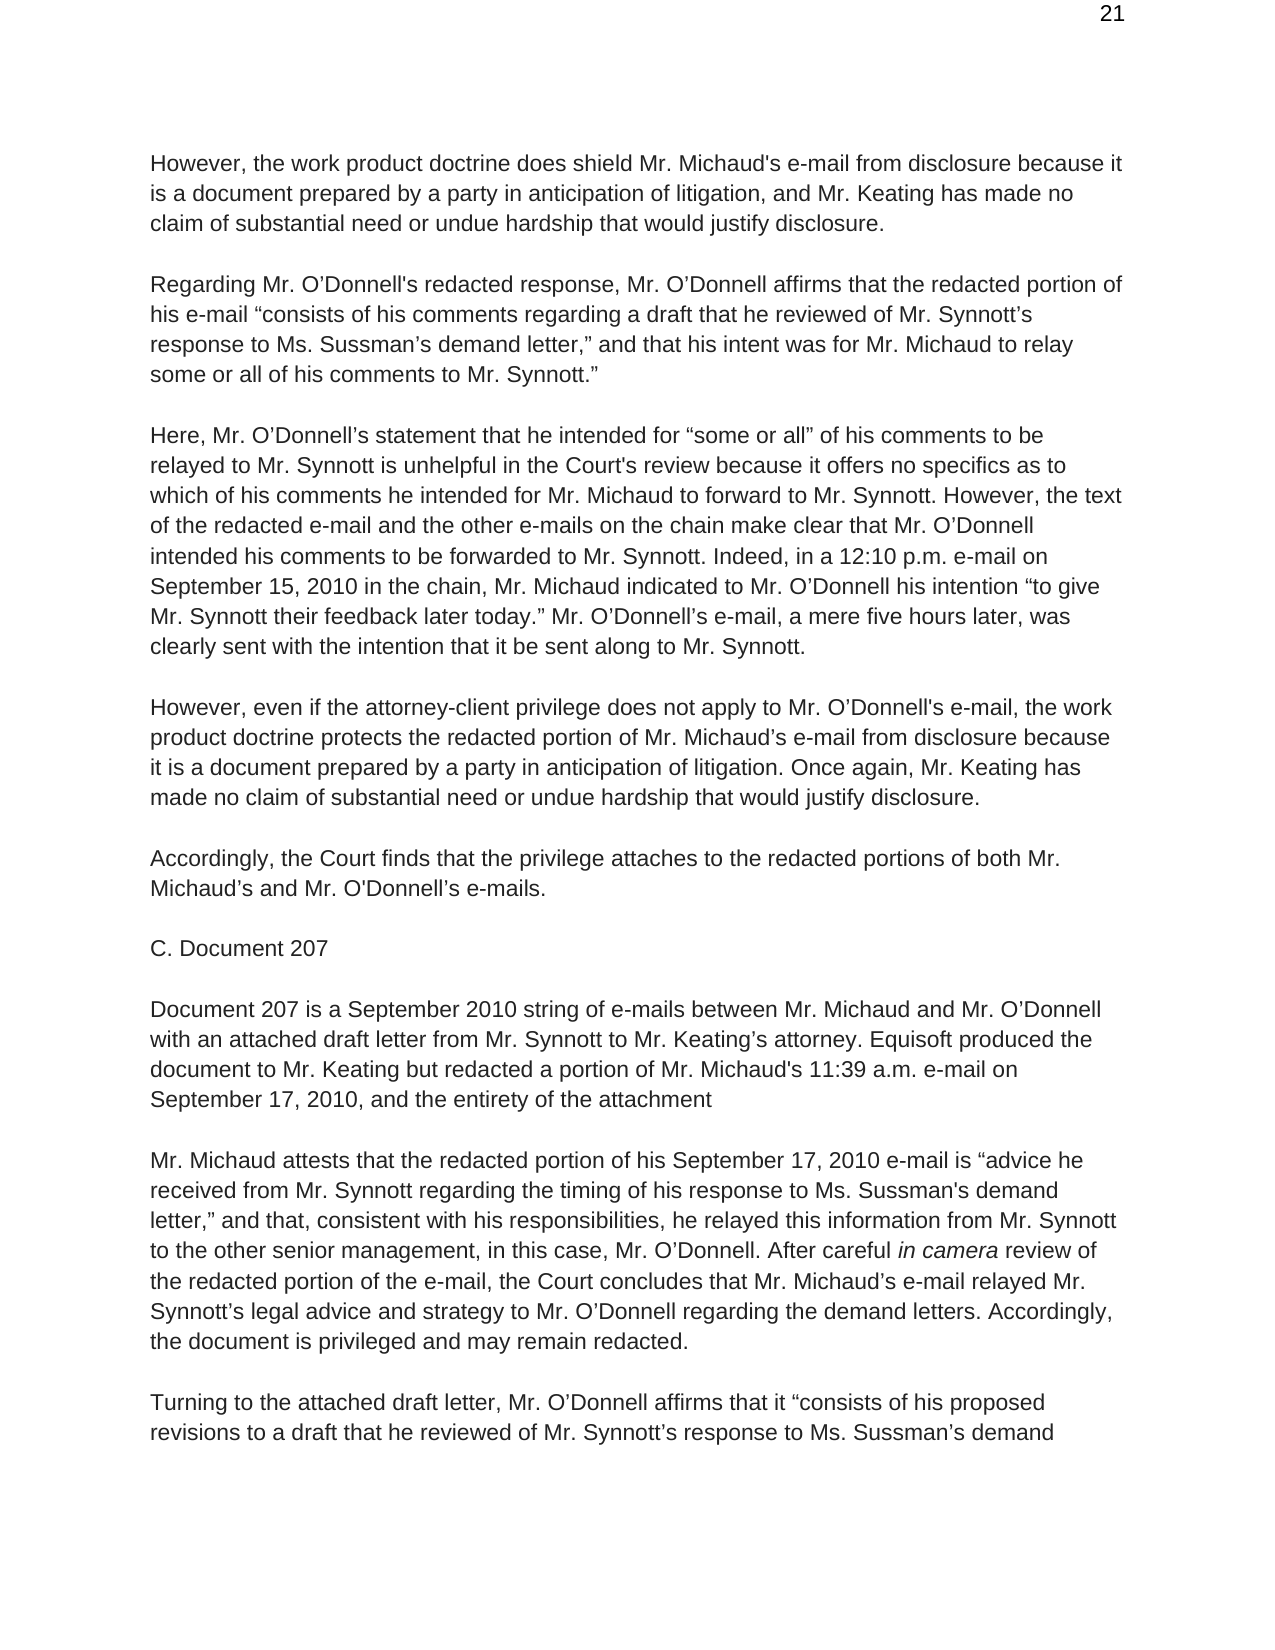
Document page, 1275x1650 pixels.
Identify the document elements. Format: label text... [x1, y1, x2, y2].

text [150, 1388, 1125, 1445]
text Document 207 is a September 2010 string of e-mails between Mr. Michaud and Mr. O’Donnell with an attached draft letter from Mr. Synnott to Mr. Keating’s attorney. Equisoft produced the document to Mr. Keating but redacted a portion of Mr. Michaud's 11:39 a.m. e-mail on September 17, 2010, and the entirety of the attachment [150, 996, 1125, 1113]
text C. Document 207 [150, 935, 1125, 962]
text Accordingly, the Court finds that the privilege attaches to the redacted portions of both Mr. Michaud’s and Mr. O'Donnell’s e-mails. [150, 845, 1125, 901]
text However, the work product doctrine does shield Mr. Michaud's e-mail from disclosure because it is a document prepared by a party in anticipation of litigation, and Mr. Keating has made no claim of substantial need or undue hardship that would justify disclosure. [150, 150, 1125, 237]
text Mr. Michaud attests that the redacted portion of his September 17, 2010 e-mail is “advice he received from Mr. Synnott regarding the timing of his response to Ms. Sussman's demand letter,” and that, consistent with his responsibilities, he relayed this information from Mr. Synnott to the other senior management, in this case, Mr. O’Donnell. After careful in camera review of the redacted portion of the e-mail, the Court concludes that Mr. Michaud’s e-mail relayed Mr. Synnott’s legal advice and strategy to Mr. O’Donnell regarding the demand letters. Accordingly, the document is privileged and may remain redacted. [150, 1147, 1125, 1354]
text Regarding Mr. O’Donnell's redacted response, Mr. O’Donnell affirms that the redacted portion of his e-mail “consists of his comments regarding a draft that he reviewed of Mr. Synnott’s response to Ms. Sussman’s demand letter,” and that his intent was for Mr. Michaud to relay some or all of his comments to Mr. Synnott.” [150, 271, 1125, 388]
text Here, Mr. O’Donnell’s statement that he intended for “some or all” of his comments to be relayed to Mr. Synnott is unhelpful in the Court's review because it offers no specifics as to which of his comments he intended for Mr. Michaud to forward to Mr. Synnott. However, the text of the redacted e-mail and the other e-mails on the chain make clear that Mr. O’Donnell intended his comments to be forwarded to Mr. Synnott. Indeed, in a 12:10 p.m. e-mail on September 15, 2010 in the chain, Mr. Michaud indicated to Mr. O’Donnell his intention “to give Mr. Synnott their feedback later today.” Mr. O’Donnell’s e-mail, a mere five hours later, was clearly sent with the intention that it be sent along to Mr. Synnott. [150, 422, 1125, 660]
text However, even if the attorney-client privilege does not apply to Mr. O’Donnell's e-mail, the work product doctrine protects the redacted portion of Mr. Michaud’s e-mail from disclosure because it is a document prepared by a party in anticipation of litigation. Once again, Mr. Keating has made no claim of substantial need or undue hardship that would justify disclosure. [150, 694, 1125, 811]
